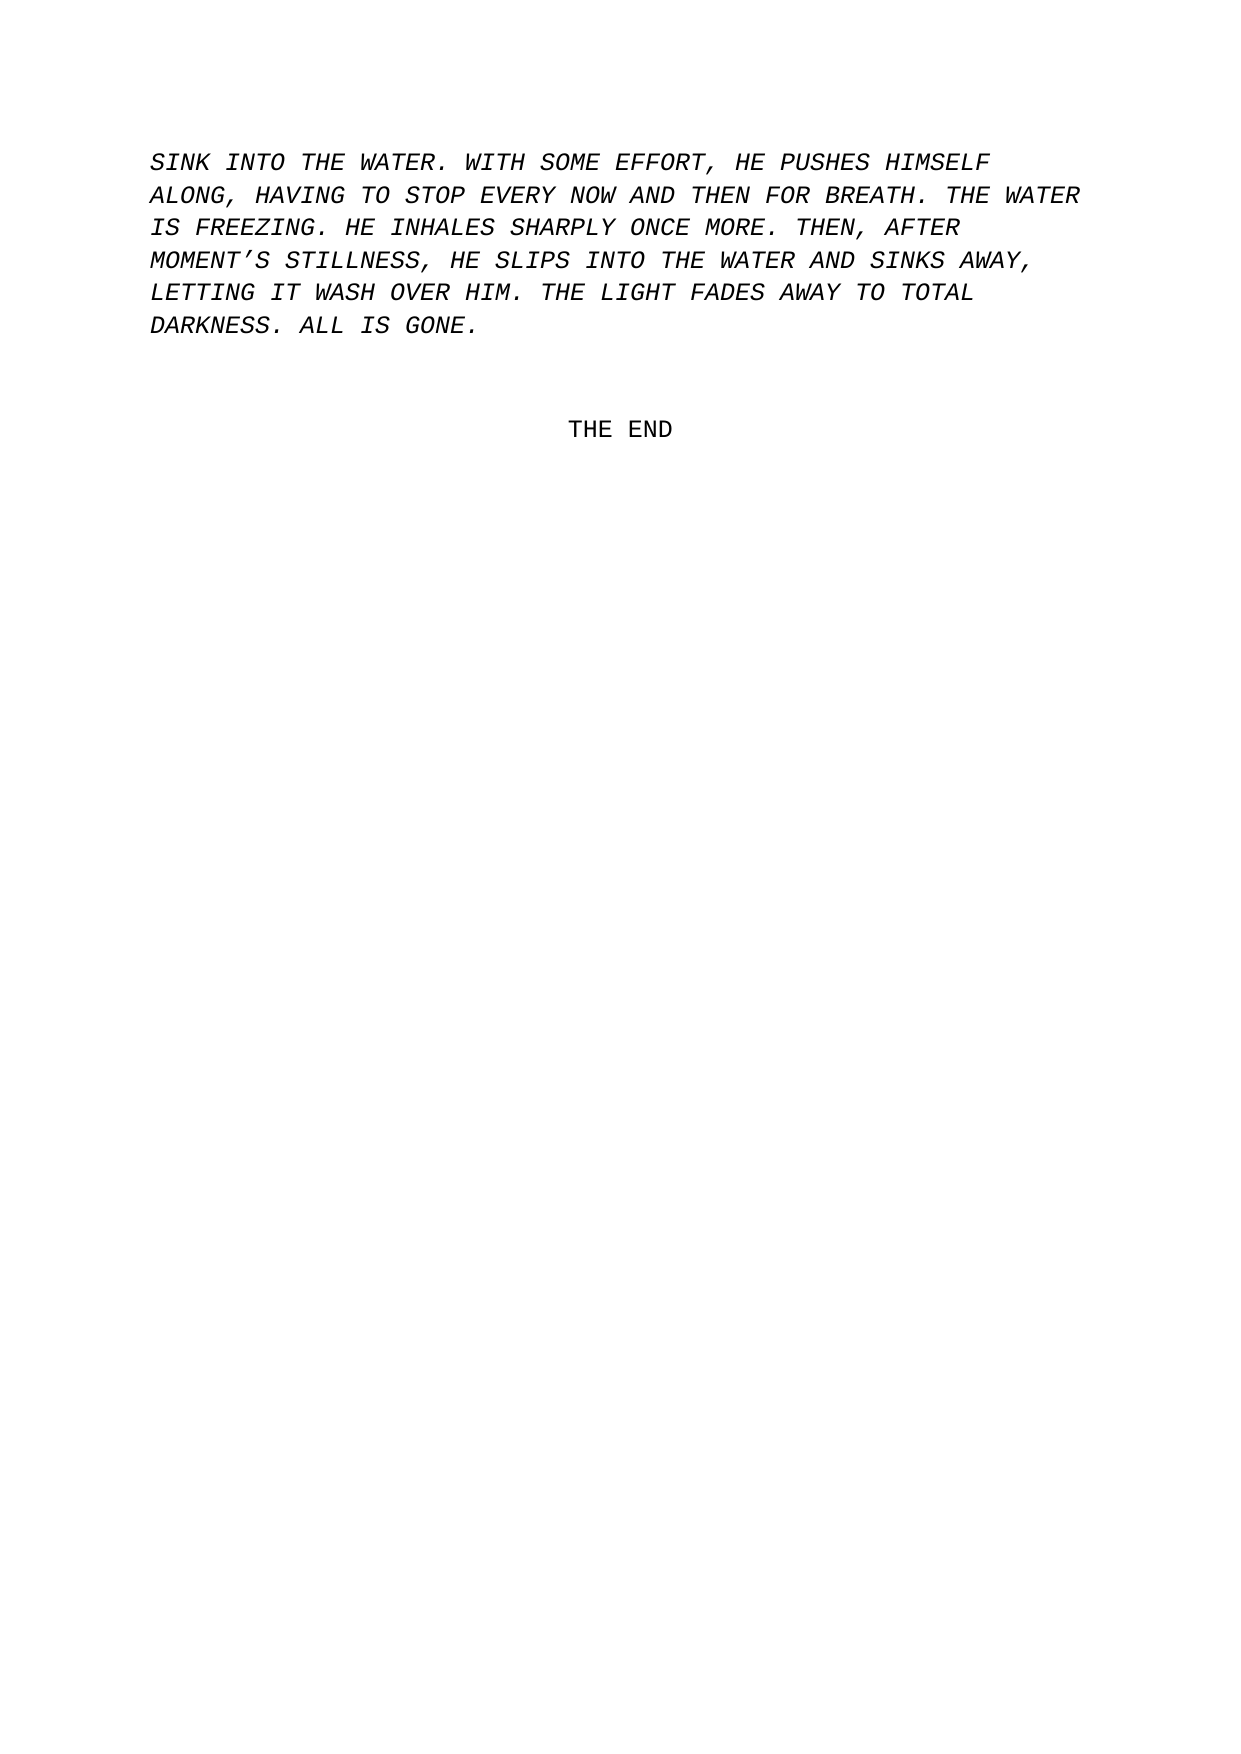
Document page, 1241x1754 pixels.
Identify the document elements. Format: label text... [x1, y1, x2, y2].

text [150, 150, 1090, 341]
text THE END [150, 417, 1090, 445]
